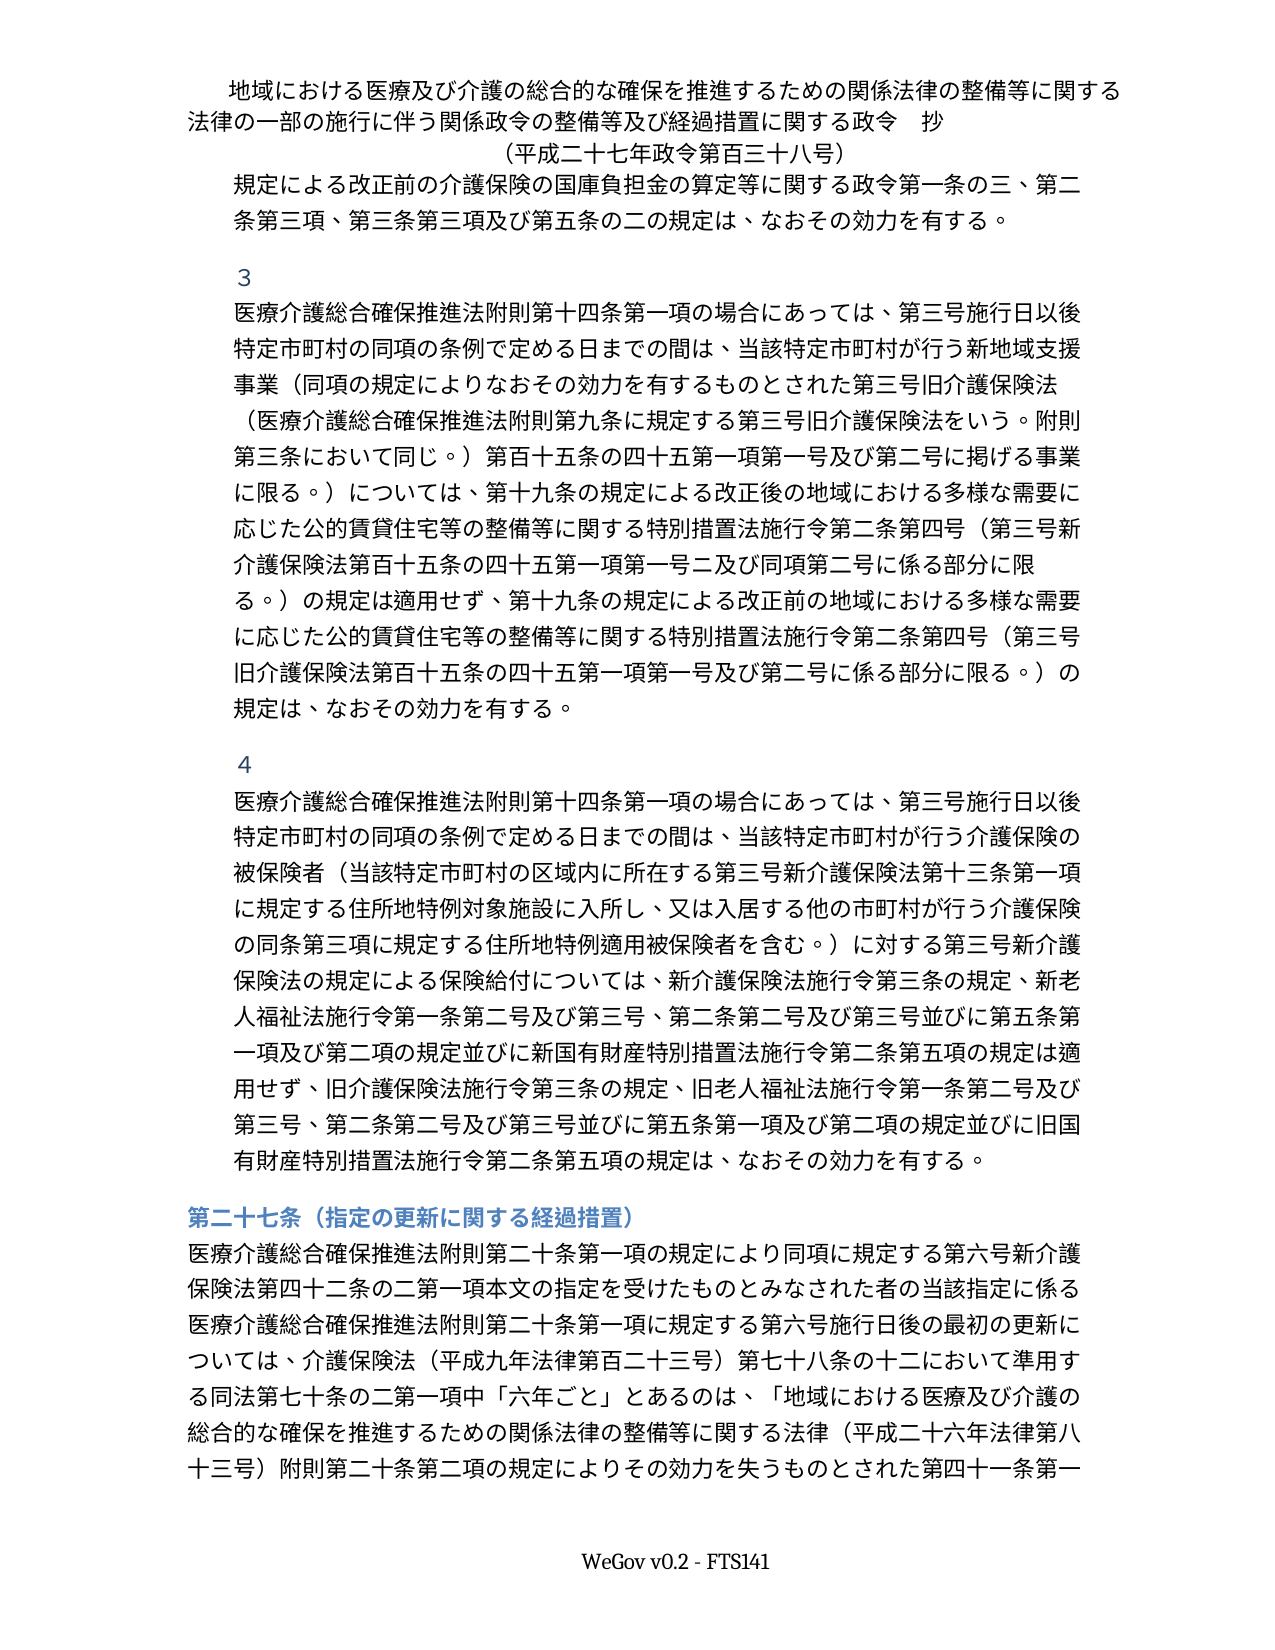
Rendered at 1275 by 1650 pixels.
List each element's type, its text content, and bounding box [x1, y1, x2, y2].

text 医療介護総合確保推進法附則第十四条第一項の場合にあっては、第三号施行日以後特定市町村の同項の条例で定める日までの間は、当該特定市町村が行う新地域支援事業（同項の規定によりなおその効力を有するものとされた第三号旧介護保険法（医療介護総合確保推進法附則第九条に規定する第三号旧介護保険法をいう。附則第三条において同じ。）第百十五条の四十五第一項第一号及び第二号に掲げる事業に限る。）については、第十九条の規定による改正後の地域における多様な需要に応じた公的賃貸住宅等の整備等に関する特別措置法施行令第二条第四号（第三号新介護保険法第百十五条の四十五第一項第一号ニ及び同項第二号に係る部分に限る。）の規定は適用せず、第十九条の規定による改正前の地域における多様な需要に応じた公的賃貸住宅等の整備等に関する特別措置法施行令第二条第四号（第三号旧介護保険法第百十五条の四十五第一項第一号及び第二号に係る部分に限る。）の規定は、なおその効力を有する。 [233, 297, 1087, 724]
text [233, 169, 1087, 236]
subtitle ４ [233, 749, 1087, 781]
text 医療介護総合確保推進法附則第十四条第一項の場合にあっては、第三号施行日以後特定市町村の同項の条例で定める日までの間は、当該特定市町村が行う介護保険の被保険者（当該特定市町村の区域内に所在する第三号新介護保険法第十三条第一項に規定する住所地特例対象施設に入所し、又は入居する他の市町村が行う介護保険の同条第三項に規定する住所地特例適用被保険者を含む。）に対する第三号新介護保険法の規定による保険給付については、新介護保険法施行令第三条の規定、新老人福祉法施行令第一条第二号及び第三号、第二条第二号及び第三号並びに第五条第一項及び第二項の規定並びに新国有財産特別措置法施行令第二条第五項の規定は適用せず、旧介護保険法施行令第三条の規定、旧老人福祉法施行令第一条第二号及び第三号、第二条第二号及び第三号並びに第五条第一項及び第二項の規定並びに旧国有財産特別措置法施行令第二条第五項の規定は、なおその効力を有する。 [233, 785, 1087, 1176]
subtitle 第二十七条（指定の更新に関する経過措置） [187, 1202, 1087, 1233]
subtitle ３ [233, 261, 1087, 293]
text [187, 1237, 1087, 1484]
